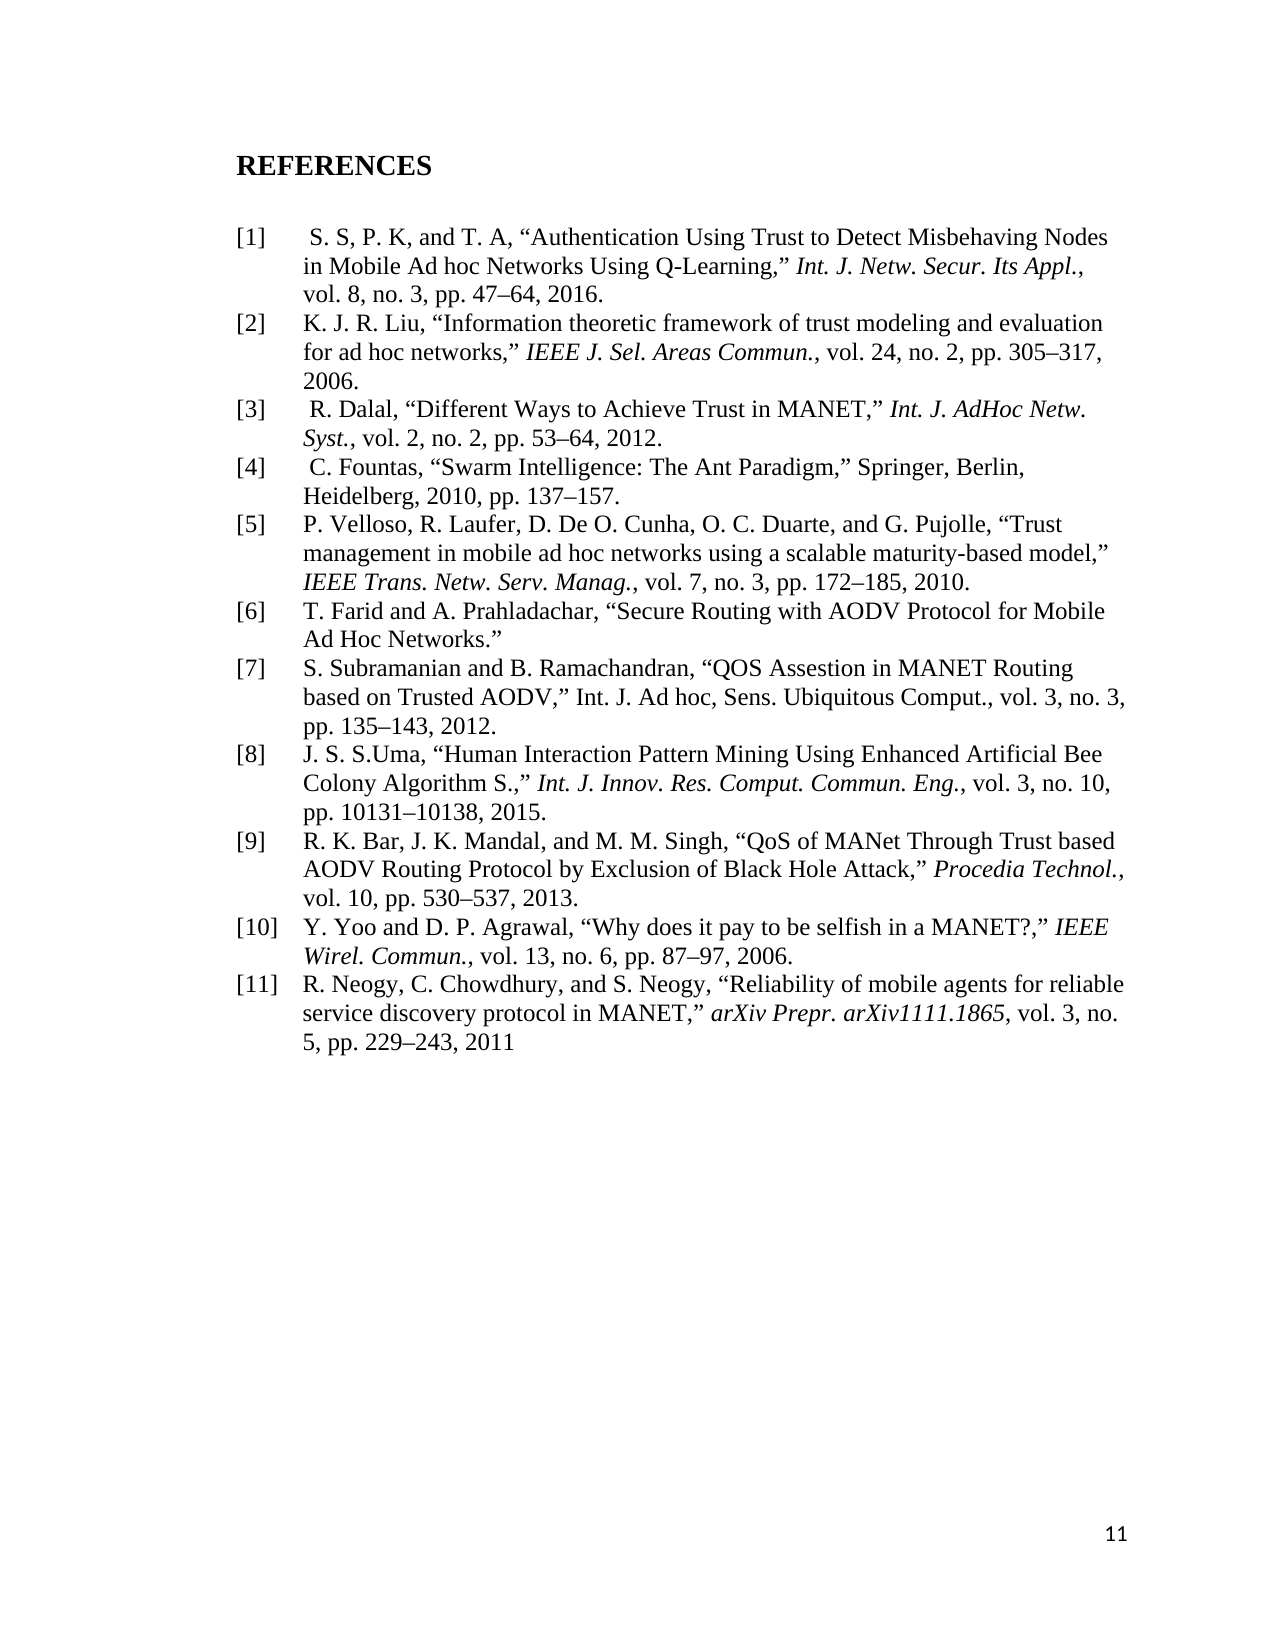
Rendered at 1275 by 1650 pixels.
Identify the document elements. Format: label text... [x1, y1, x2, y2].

text [11] R. Neogy, C. Chowdhury, and S. Neogy, “Reliability of mobile agents for reliable service discovery protocol in MANET,” arXiv Prepr. arXiv1111.1865, vol. 3, no. 5, pp. 229–243, 2011 [236, 969, 1127, 1056]
text [5] P. Velloso, R. Laufer, D. De O. Cunha, O. C. Duarte, and G. Pujolle, “Trust management in mobile ad hoc networks using a scalable maturity-based model,” IEEE Trans. Netw. Serv. Manag., vol. 7, no. 3, pp. 172–185, 2010. [236, 509, 1127, 596]
text [3] R. Dalal, “Different Ways to Achieve Trust in MANET,” Int. J. AdHoc Netw. Syst., vol. 2, no. 2, pp. 53–64, 2012. [236, 394, 1127, 452]
text [2] K. J. R. Liu, “Information theoretic framework of trust modeling and evaluation for ad hoc networks,” IEEE J. Sel. Areas Commun., vol. 24, no. 2, pp. 305–317, 2006. [236, 308, 1127, 394]
text [9] R. K. Bar, J. K. Mandal, and M. M. Singh, “QoS of MANet Through Trust based AODV Routing Protocol by Exclusion of Black Hole Attack,” Procedia Technol., vol. 10, pp. 530–537, 2013. [236, 826, 1127, 912]
text [6] T. Farid and A. Prahladachar, “Secure Routing with AODV Protocol for Mobile Ad Hoc Networks.” [236, 596, 1127, 653]
text [10] Y. Yoo and D. P. Agrawal, “Why does it pay to be selfish in a MANET?,” IEEE Wirel. Commun., vol. 13, no. 6, pp. 87–97, 2006. [236, 912, 1127, 969]
subtitle REFERENCES [236, 148, 1127, 181]
text [7] S. Subramanian and B. Ramachandran, “QOS Assestion in MANET Routing based on Trusted AODV,” Int. J. Ad hoc, Sens. Ubiquitous Comput., vol. 3, no. 3, pp. 135–143, 2012. [236, 653, 1127, 739]
text [4] C. Fountas, “Swarm Intelligence: The Ant Paradigm,” Springer, Berlin, Heidelberg, 2010, pp. 137–157. [236, 452, 1127, 509]
text [8] J. S. S.Uma, “Human Interaction Pattern Mining Using Enhanced Artificial Bee Colony Algorithm S.,” Int. J. Innov. Res. Comput. Commun. Eng., vol. 3, no. 10, pp. 10131–10138, 2015. [236, 739, 1127, 826]
text [1] S. S, P. K, and T. A, “Authentication Using Trust to Detect Misbehaving Nodes in Mobile Ad hoc Networks Using Q-Learning,” Int. J. Netw. Secur. Its Appl., vol. 8, no. 3, pp. 47–64, 2016. [236, 222, 1127, 308]
